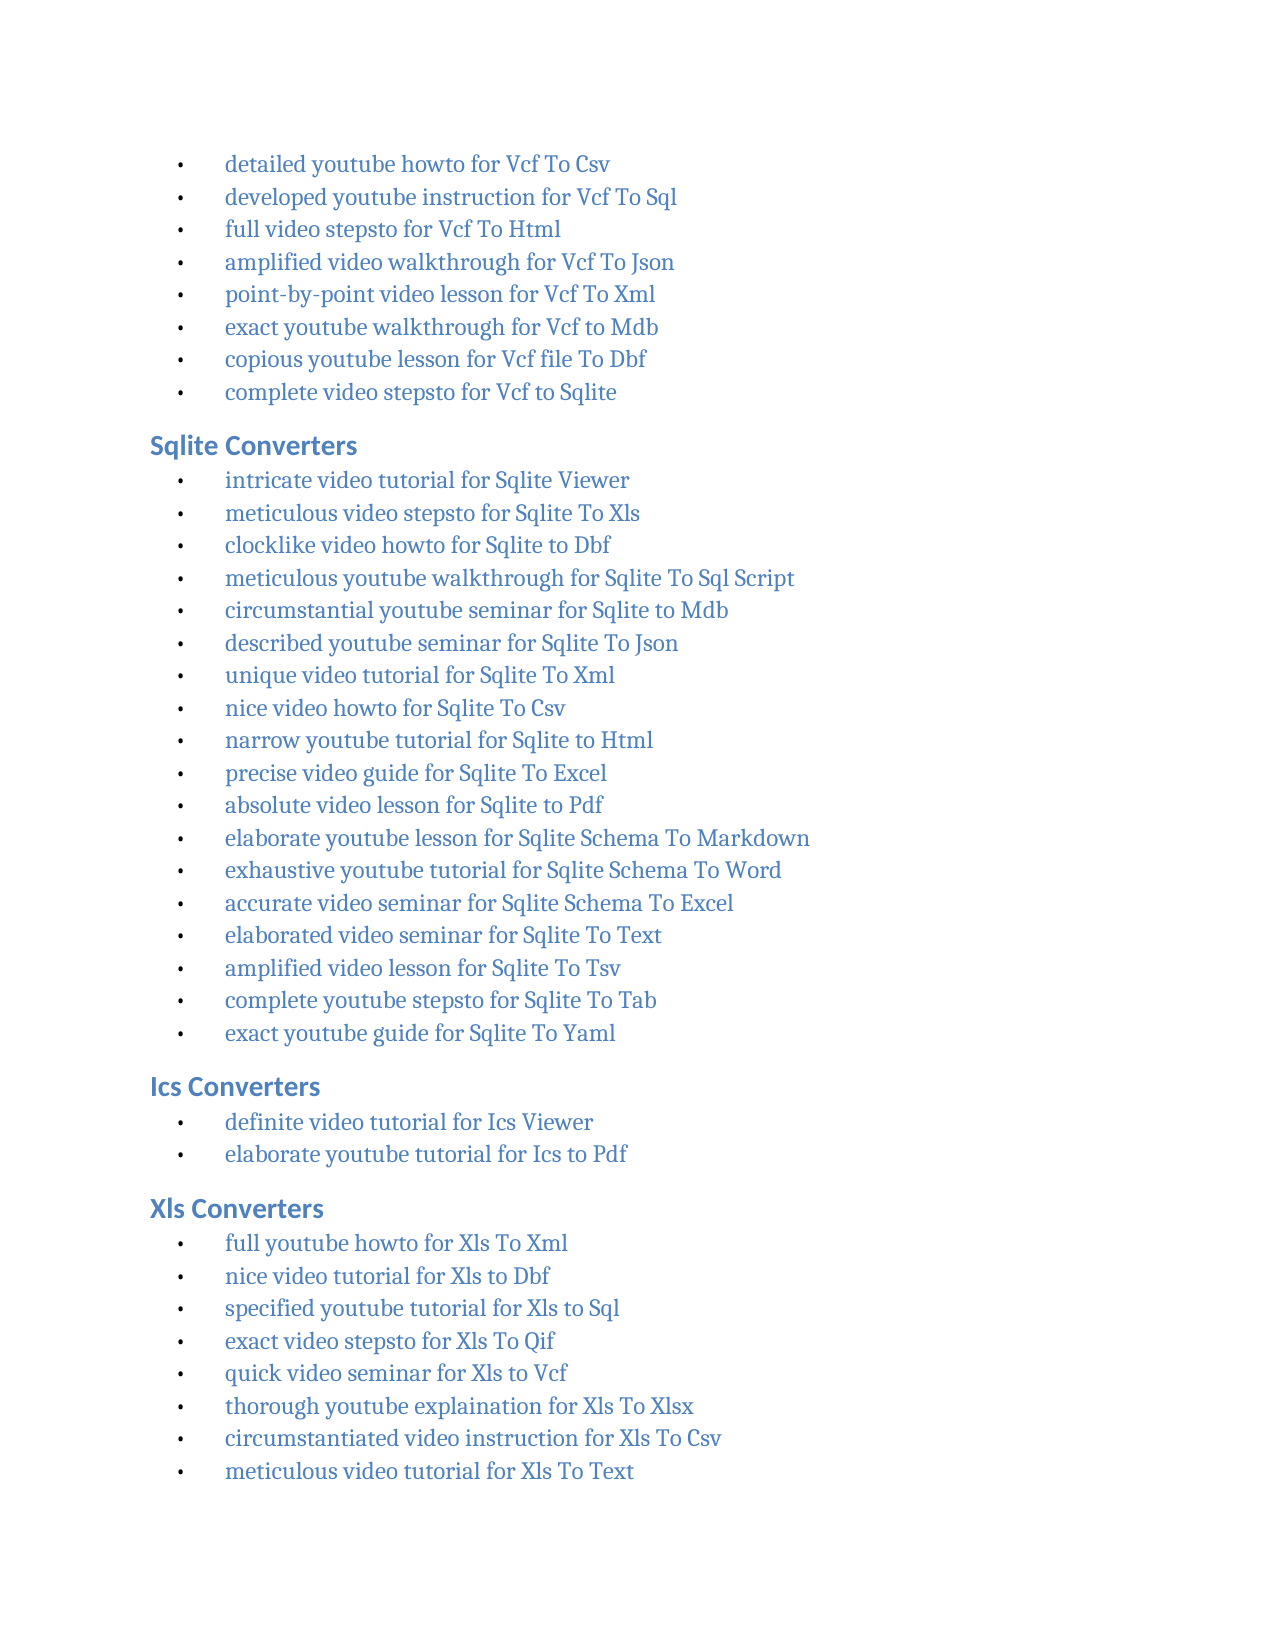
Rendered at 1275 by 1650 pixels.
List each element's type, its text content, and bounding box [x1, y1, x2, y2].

list thorough youtube explaination for Xls To Xlsx [175, 1392, 1125, 1421]
list exact video stepsto for Xls To Qif [175, 1327, 1125, 1356]
list quick video seminar for Xls to Vcf [175, 1359, 1125, 1388]
list meticulous youtube walkthrough for Sqlite To Sql Script [175, 564, 1125, 593]
list clocklike video howto for Sqlite to Dbf [175, 531, 1125, 560]
list complete youtube stepsto for Sqlite To Tab [175, 986, 1125, 1015]
list elaborate youtube tutorial for Ics to Pdf [175, 1140, 1125, 1169]
list intricate video tutorial for Sqlite Viewer [175, 466, 1125, 495]
list accurate video seminar for Sqlite Schema To Excel [175, 889, 1125, 918]
list point-by-point video lesson for Vcf To Xml [175, 280, 1125, 309]
list copious youtube lesson for Vcf file To Dbf [175, 345, 1125, 374]
list full video stepsto for Vcf To Html [175, 215, 1125, 244]
list described youtube seminar for Sqlite To Json [175, 629, 1125, 658]
list full youtube howto for Xls To Xml [175, 1229, 1125, 1258]
list amplified video lesson for Sqlite To Tsv [175, 954, 1125, 983]
list complete video stepsto for Vcf to Sqlite [175, 377, 1125, 406]
list amplified video walkthrough for Vcf To Json [175, 247, 1125, 276]
list meticulous video stepsto for Sqlite To Xls [175, 499, 1125, 528]
subtitle Ics Converters [150, 1068, 1125, 1104]
list unique video tutorial for Sqlite To Xml [175, 661, 1125, 690]
list nice video howto for Sqlite To Csv [175, 694, 1125, 723]
list detailed youtube howto for Vcf To Csv [175, 150, 1125, 179]
list specified youtube tutorial for Xls to Sql [175, 1294, 1125, 1323]
list definite video tutorial for Ics Viewer [175, 1108, 1125, 1137]
list exhaustive youtube tutorial for Sqlite Schema To Word [175, 856, 1125, 885]
list elaborate youtube lesson for Sqlite Schema To Markdown [175, 824, 1125, 853]
list exact youtube guide for Sqlite To Yaml [175, 1019, 1125, 1048]
list absolute video lesson for Sqlite to Pdf [175, 791, 1125, 820]
subtitle Sqlite Converters [150, 427, 1125, 463]
list developed youtube instruction for Vcf To Sql [175, 182, 1125, 211]
list circumstantiated video instruction for Xls To Csv [175, 1424, 1125, 1453]
list elaborated video seminar for Sqlite To Text [175, 921, 1125, 950]
list narrow youtube tutorial for Sqlite to Html [175, 726, 1125, 755]
list nice video tutorial for Xls to Dbf [175, 1262, 1125, 1291]
subtitle Xls Converters [150, 1190, 1125, 1226]
list exact youtube walkthrough for Vcf to Mdb [175, 312, 1125, 341]
list meticulous video tutorial for Xls To Text [175, 1457, 1125, 1486]
list precise video guide for Sqlite To Excel [175, 759, 1125, 788]
list circumstantial youtube seminar for Sqlite to Mdb [175, 596, 1125, 625]
